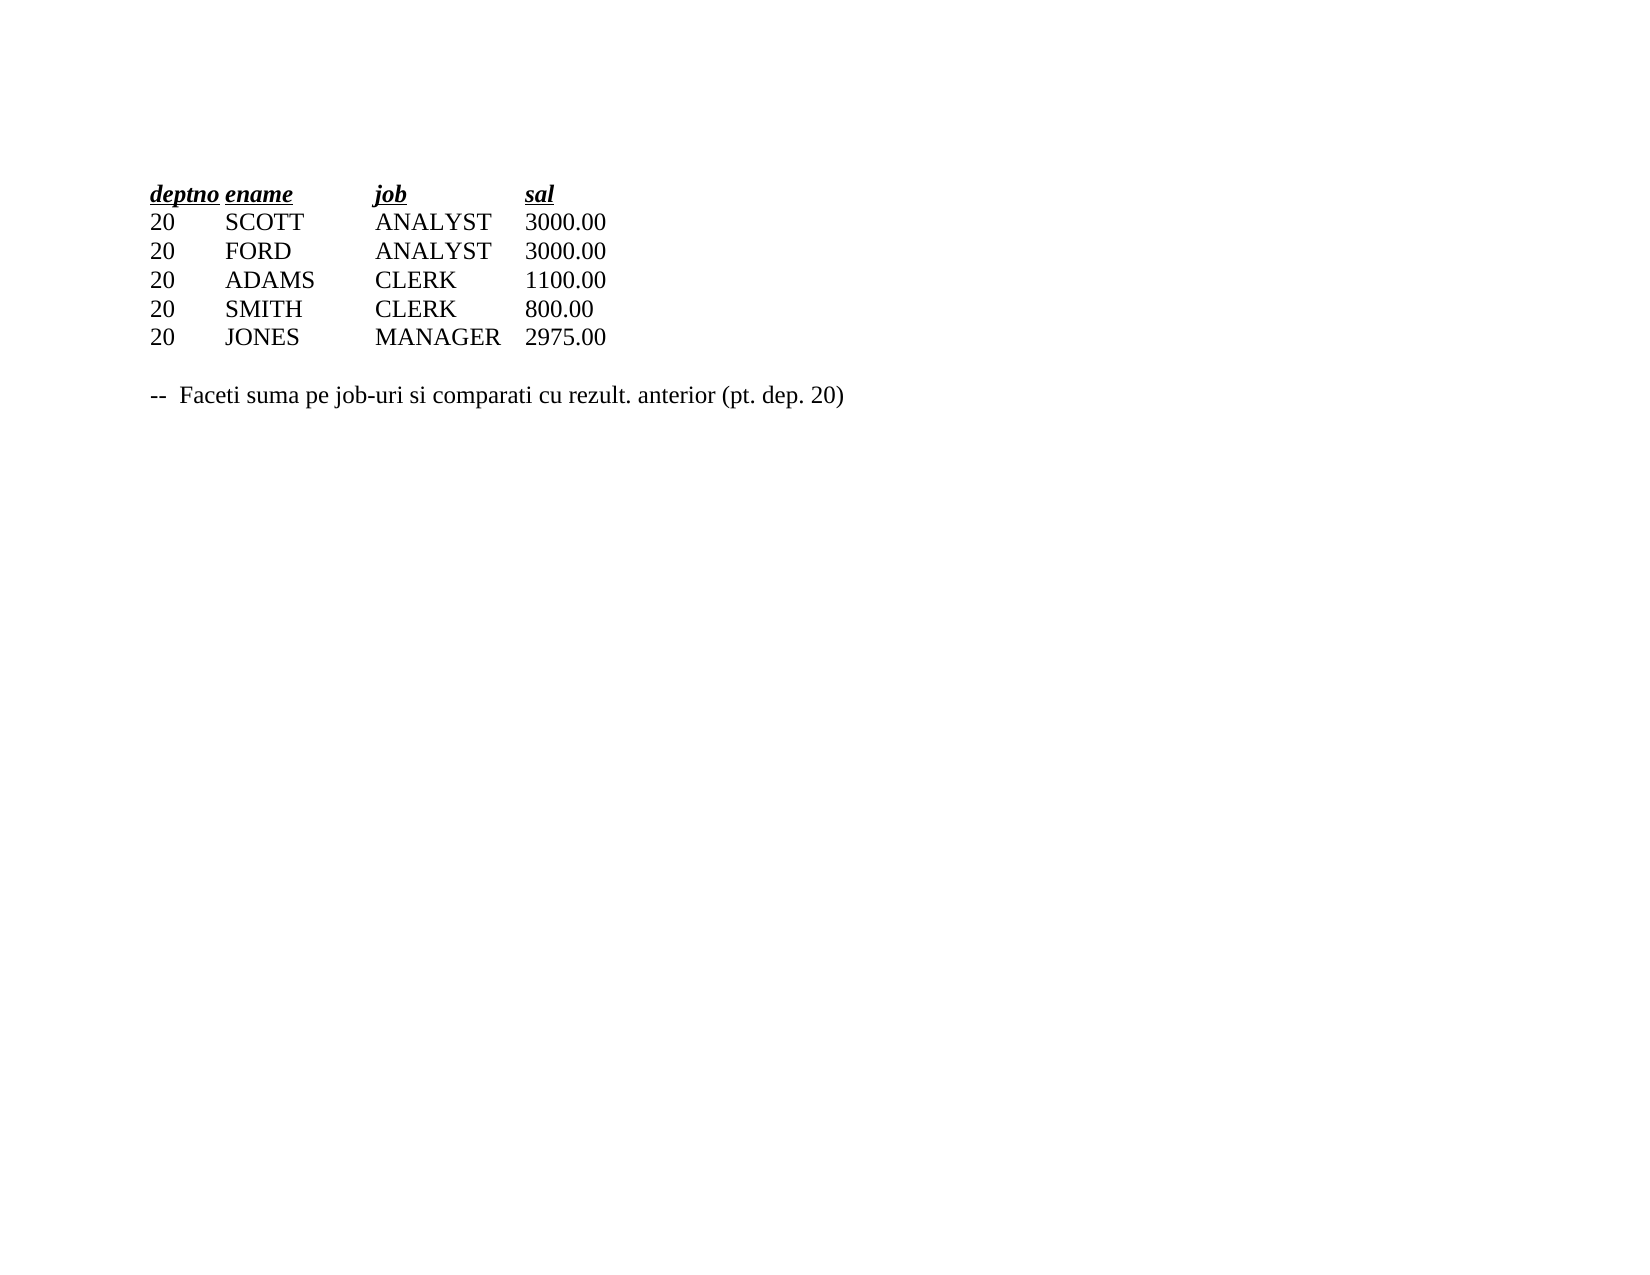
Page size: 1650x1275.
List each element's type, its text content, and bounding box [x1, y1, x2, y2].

text -- Faceti suma pe job-uri si comparati cu rezult. anterior (pt. dep. 20) [150, 380, 1500, 409]
text 20 ADAMS CLERK 1100.00 [150, 265, 1500, 294]
text 20 FORD ANALYST 3000.00 [150, 236, 1500, 265]
text deptno ename job sal [150, 179, 1500, 207]
text 20 JONES MANAGER 2975.00 [150, 322, 1500, 351]
text 20 SCOTT ANALYST 3000.00 [150, 207, 1500, 236]
text 20 SMITH CLERK 800.00 [150, 294, 1500, 322]
